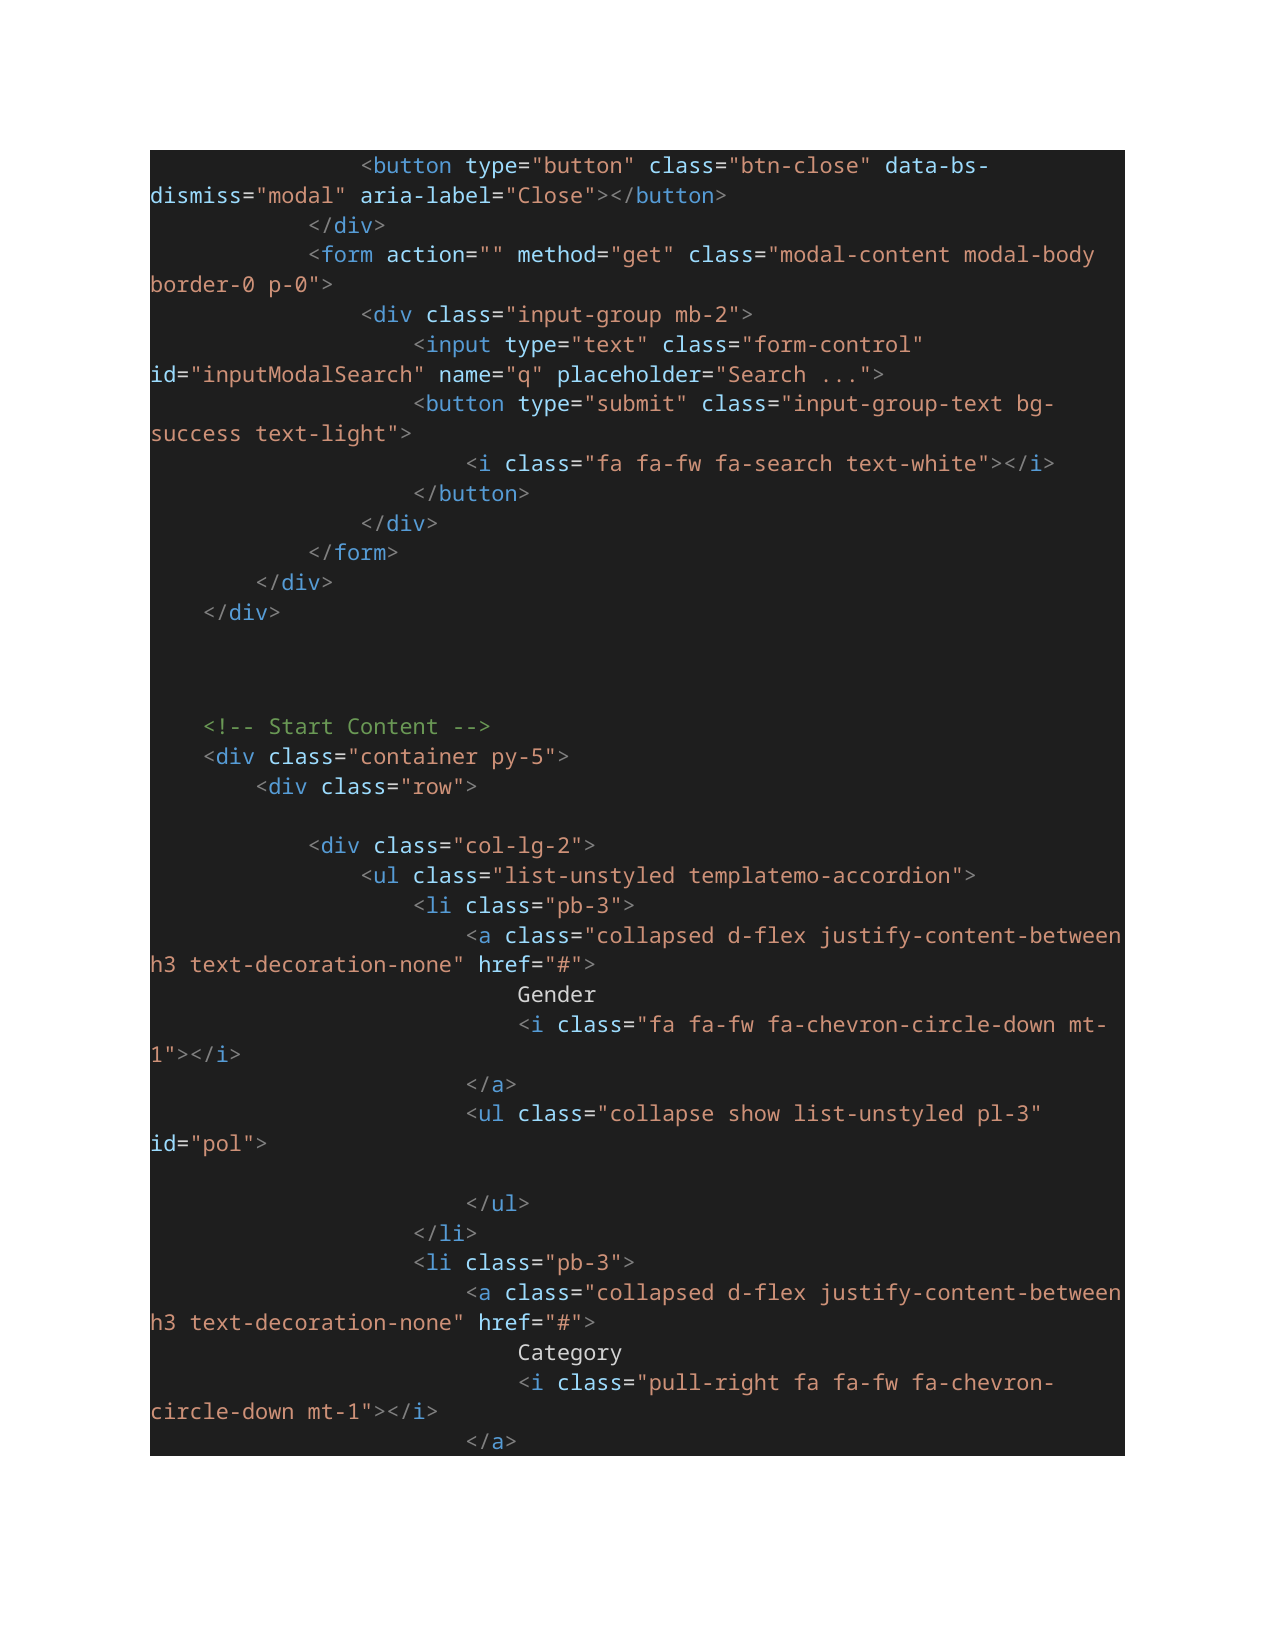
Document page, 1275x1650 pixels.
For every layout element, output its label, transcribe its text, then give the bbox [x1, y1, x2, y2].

text </form> [150, 537, 1125, 567]
text <i class="fa fa-fw fa-search text-white"></i> [150, 448, 1125, 478]
text <li class="pb-3"> [150, 890, 1125, 920]
text <input type="text" class="form-control" id="inputModalSearch" name="q" placeholder="Search ..."> [150, 329, 1125, 388]
text </div> [150, 567, 1125, 597]
text </div> [150, 507, 1125, 537]
text <i class="fa fa-fw fa-chevron-circle-down mt-1"></i> [150, 1009, 1125, 1069]
text <button type="button" class="btn-close" data-bs-dismiss="modal" aria-label="Close"></button> [150, 150, 1125, 209]
text <div class="container py-5"> [150, 741, 1125, 771]
text Gender [150, 979, 1125, 1009]
text <div class="row"> [150, 771, 1125, 801]
text </a> [150, 1069, 1125, 1098]
text </div> [150, 209, 1125, 239]
text </a> [150, 1426, 1125, 1456]
text <a class="collapsed d-flex justify-content-between h3 text-decoration-none" href="#"> [150, 920, 1125, 979]
text </div> [150, 597, 1125, 627]
text <i class="pull-right fa fa-fw fa-chevron-circle-down mt-1"></i> [150, 1367, 1125, 1426]
text Category [150, 1337, 1125, 1367]
text </ul> [150, 1188, 1125, 1218]
text <div class="input-group mb-2"> [150, 299, 1125, 329]
text <div class="col-lg-2"> [150, 830, 1125, 860]
text <ul class="collapse show list-unstyled pl-3" id="pol"> [150, 1098, 1125, 1158]
text <form action="" method="get" class="modal-content modal-body border-0 p-0"> [150, 239, 1125, 299]
text </button> [150, 478, 1125, 507]
text <ul class="list-unstyled templatemo-accordion"> [150, 860, 1125, 890]
text <li class="pb-3"> [150, 1247, 1125, 1277]
text <!-- Start Content --> [150, 711, 1125, 741]
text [150, 1277, 1125, 1337]
text <button type="submit" class="input-group-text bg-success text-light"> [150, 388, 1125, 448]
text </li> [150, 1218, 1125, 1247]
